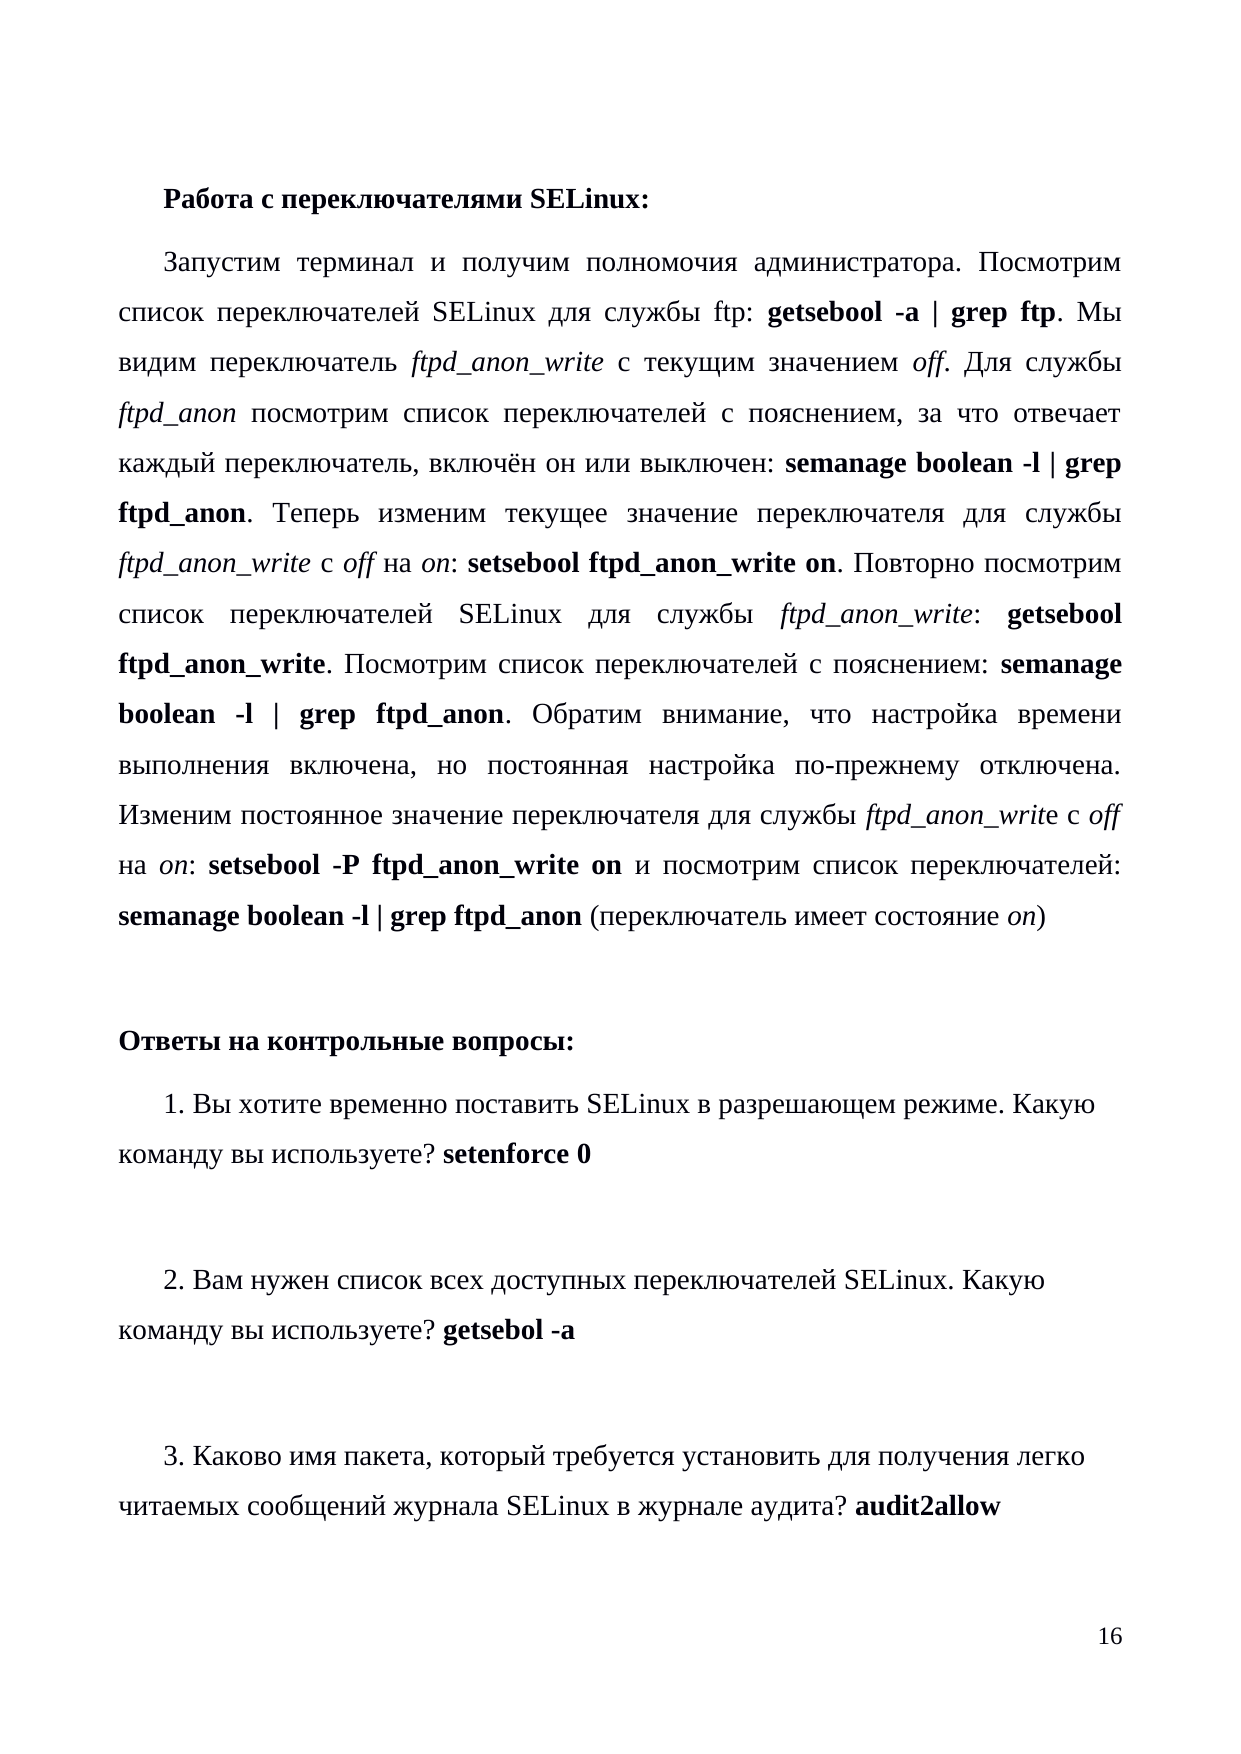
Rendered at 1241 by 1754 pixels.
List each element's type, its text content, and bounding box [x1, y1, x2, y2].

text 2. Вам нужен список всех доступных переключателей SELinux. Какую команду вы используете? getsebol -a [118, 1262, 1122, 1346]
text Ответы на контрольные вопросы: [118, 1023, 1122, 1057]
text Работа с переключателями SELinux: [118, 181, 1122, 214]
text Запустим терминал и получим полномочия администратора. Посмотрим список переключателей SELinux для службы ftp: getsebool -a | grep ftp. Мы видим переключатель ftpd_anon_write с текущим значением off. Для службы ftpd_anon посмотрим список переключателей с пояснением, за что отвечает каждый переключатель, включён он или выключен: semanage boolean -l | grep ftpd_anon. Теперь изменим текущее значение переключателя для службы ftpd_anon_write с off на on: setsebool ftpd_anon_write on. Повторно посмотрим список переключателей SELinux для службы ftpd_anon_write: getsebool ftpd_anon_write. Посмотрим список переключателей с пояснением: semanage boolean -l | grep ftpd_anon. Обратим внимание, что настройка времени выполнения включена, но постоянная настройка по-прежнему отключена. Изменим постоянное значение переключателя для службы ftpd_anon_write с off на on: setsebool -P ftpd_anon_write on и посмотрим список переключателей: semanage boolean -l | grep ftpd_anon (переключатель имеет состояние on) [118, 244, 1122, 931]
text 3. Каково имя пакета, который требуется установить для получения легко читаемых сообщений журнала SELinux в журнале аудита? audit2allow [118, 1438, 1122, 1522]
text 1. Вы хотите временно поставить SELinux в разрешающем режиме. Какую команду вы используете? setenforce 0 [118, 1086, 1122, 1170]
